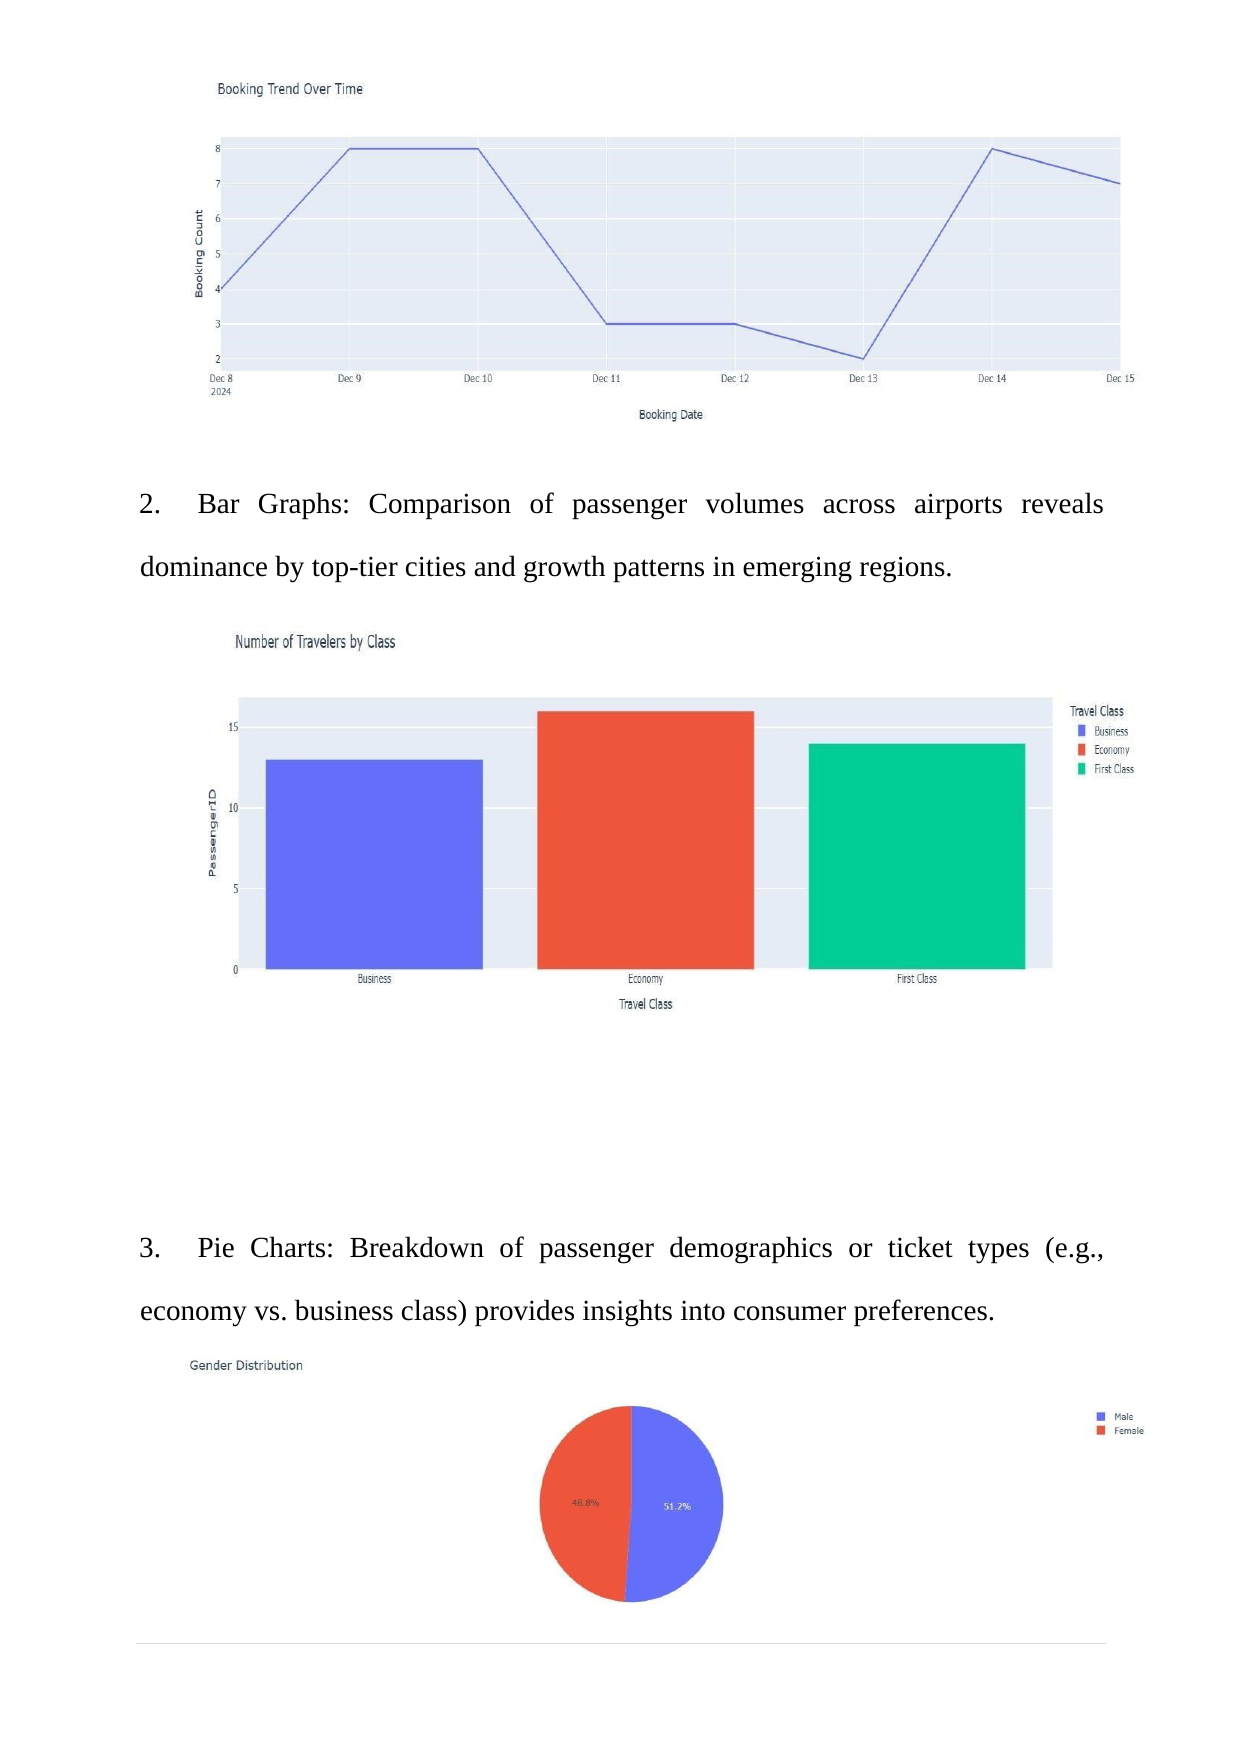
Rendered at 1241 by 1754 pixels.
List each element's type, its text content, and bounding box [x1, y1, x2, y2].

picture [184, 612, 1148, 1012]
picture [184, 1356, 1148, 1604]
picture [184, 71, 1148, 422]
list Pie Charts: Breakdown of passenger demographics or ticket types (e.g., economy vs. business class) provides insights into consumer preferences. [139, 1230, 1105, 1326]
list Bar Graphs: Comparison of passenger volumes across airports reveals dominance by top-tier cities and growth patterns in emerging regions. [139, 486, 1105, 582]
